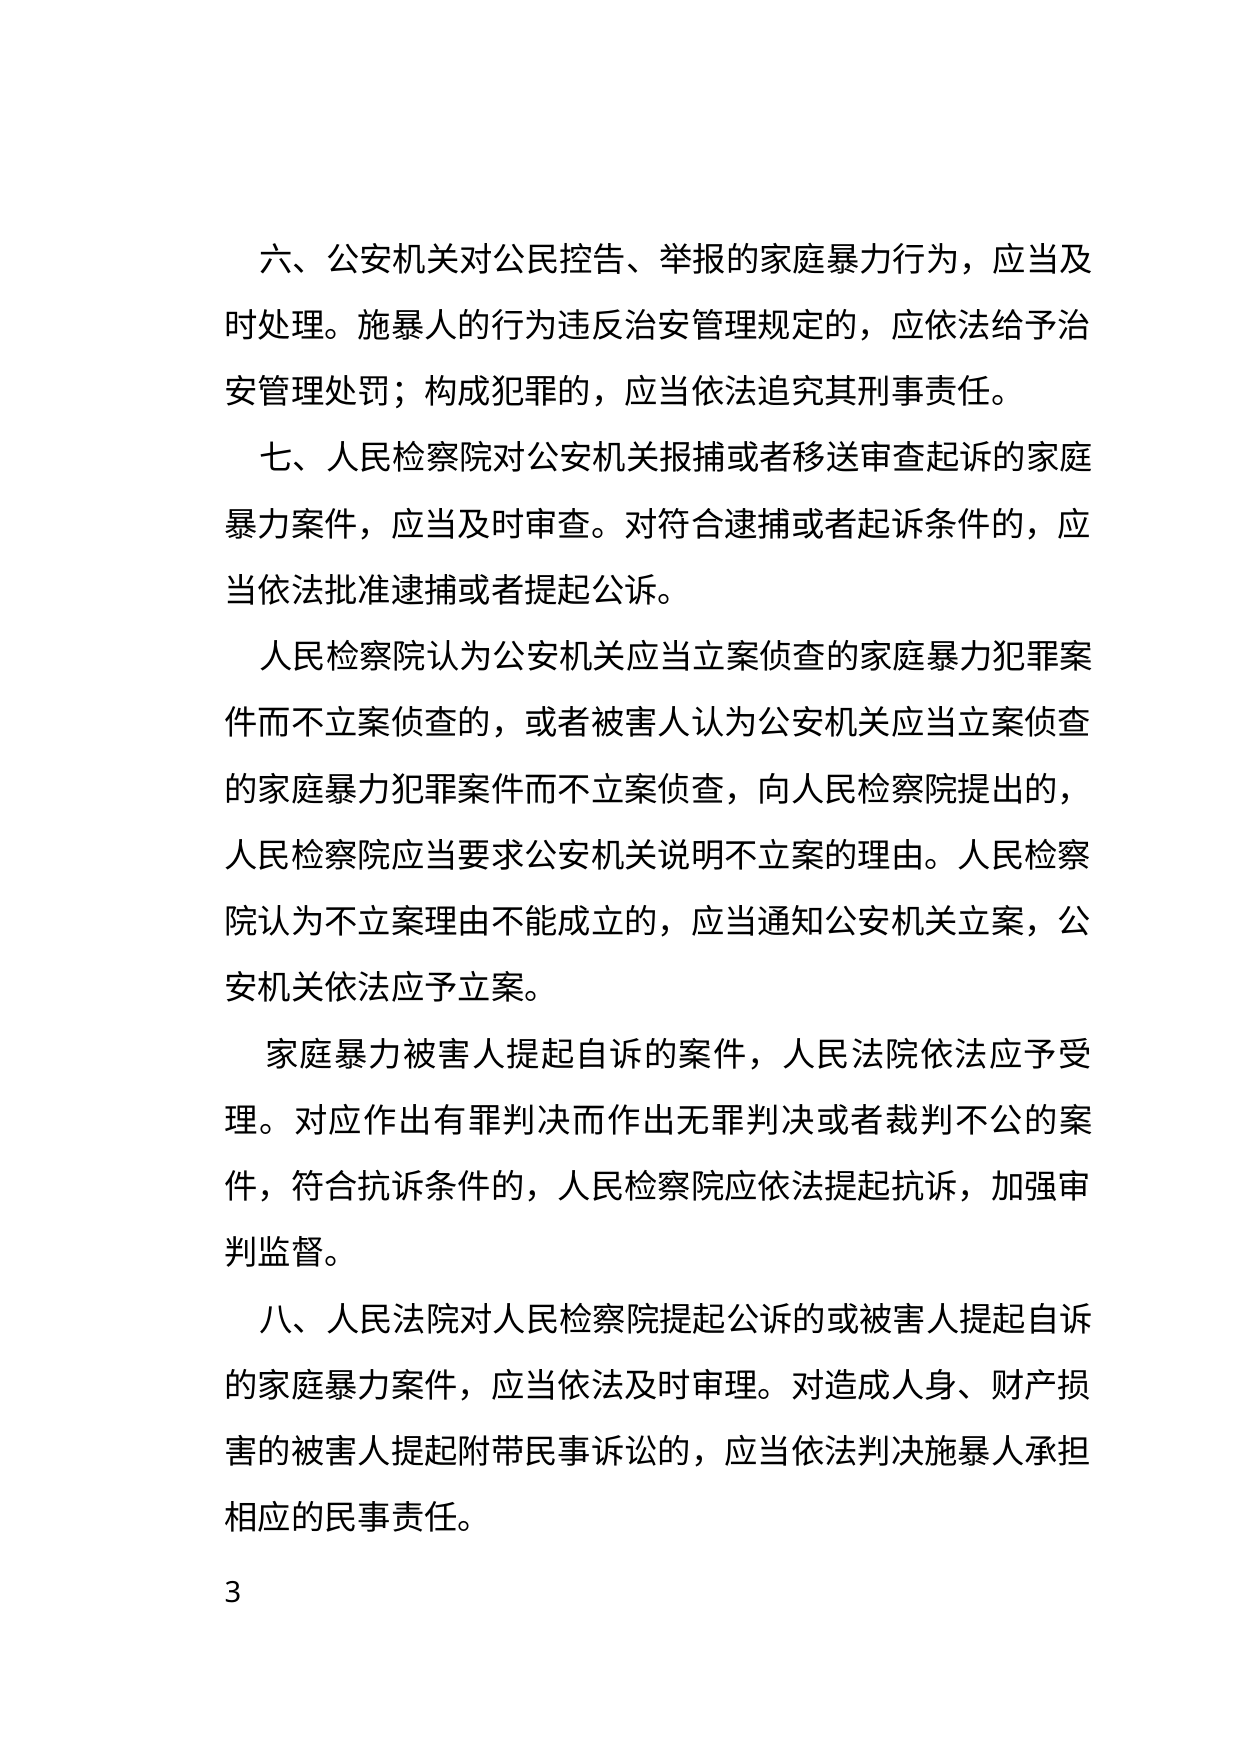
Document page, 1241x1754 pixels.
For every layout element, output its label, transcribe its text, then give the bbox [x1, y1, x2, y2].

text 六、公安机关对公民控告、举报的家庭暴力行为，应当及时处理。施暴人的行为违反治安管理规定的，应依法给予治安管理处罚；构成犯罪的，应当依法追究其刑事责任。 [224, 223, 1093, 422]
text 八、人民法院对人民检察院提起公诉的或被害人提起自诉的家庭暴力案件，应当依法及时审理。对造成人身、财产损害的被害人提起附带民事诉讼的，应当依法判决施暴人承担相应的民事责任。 [224, 1283, 1093, 1548]
text 人民检察院认为公安机关应当立案侦查的家庭暴力犯罪案件而不立案侦查的，或者被害人认为公安机关应当立案侦查的家庭暴力犯罪案件而不立案侦查，向人民检察院提出的，人民检察院应当要求公安机关说明不立案的理由。人民检察院认为不立案理由不能成立的，应当通知公安机关立案，公安机关依法应予立案。 [224, 621, 1093, 1018]
text 家庭暴力被害人提起自诉的案件，人民法院依法应予受理。对应作出有罪判决而作出无罪判决或者裁判不公的案件，符合抗诉条件的，人民检察院应依法提起抗诉，加强审判监督。 [224, 1018, 1093, 1283]
text 七、人民检察院对公安机关报捕或者移送审查起诉的家庭暴力案件，应当及时审查。对符合逮捕或者起诉条件的，应当依法批准逮捕或者提起公诉。 [224, 422, 1093, 621]
